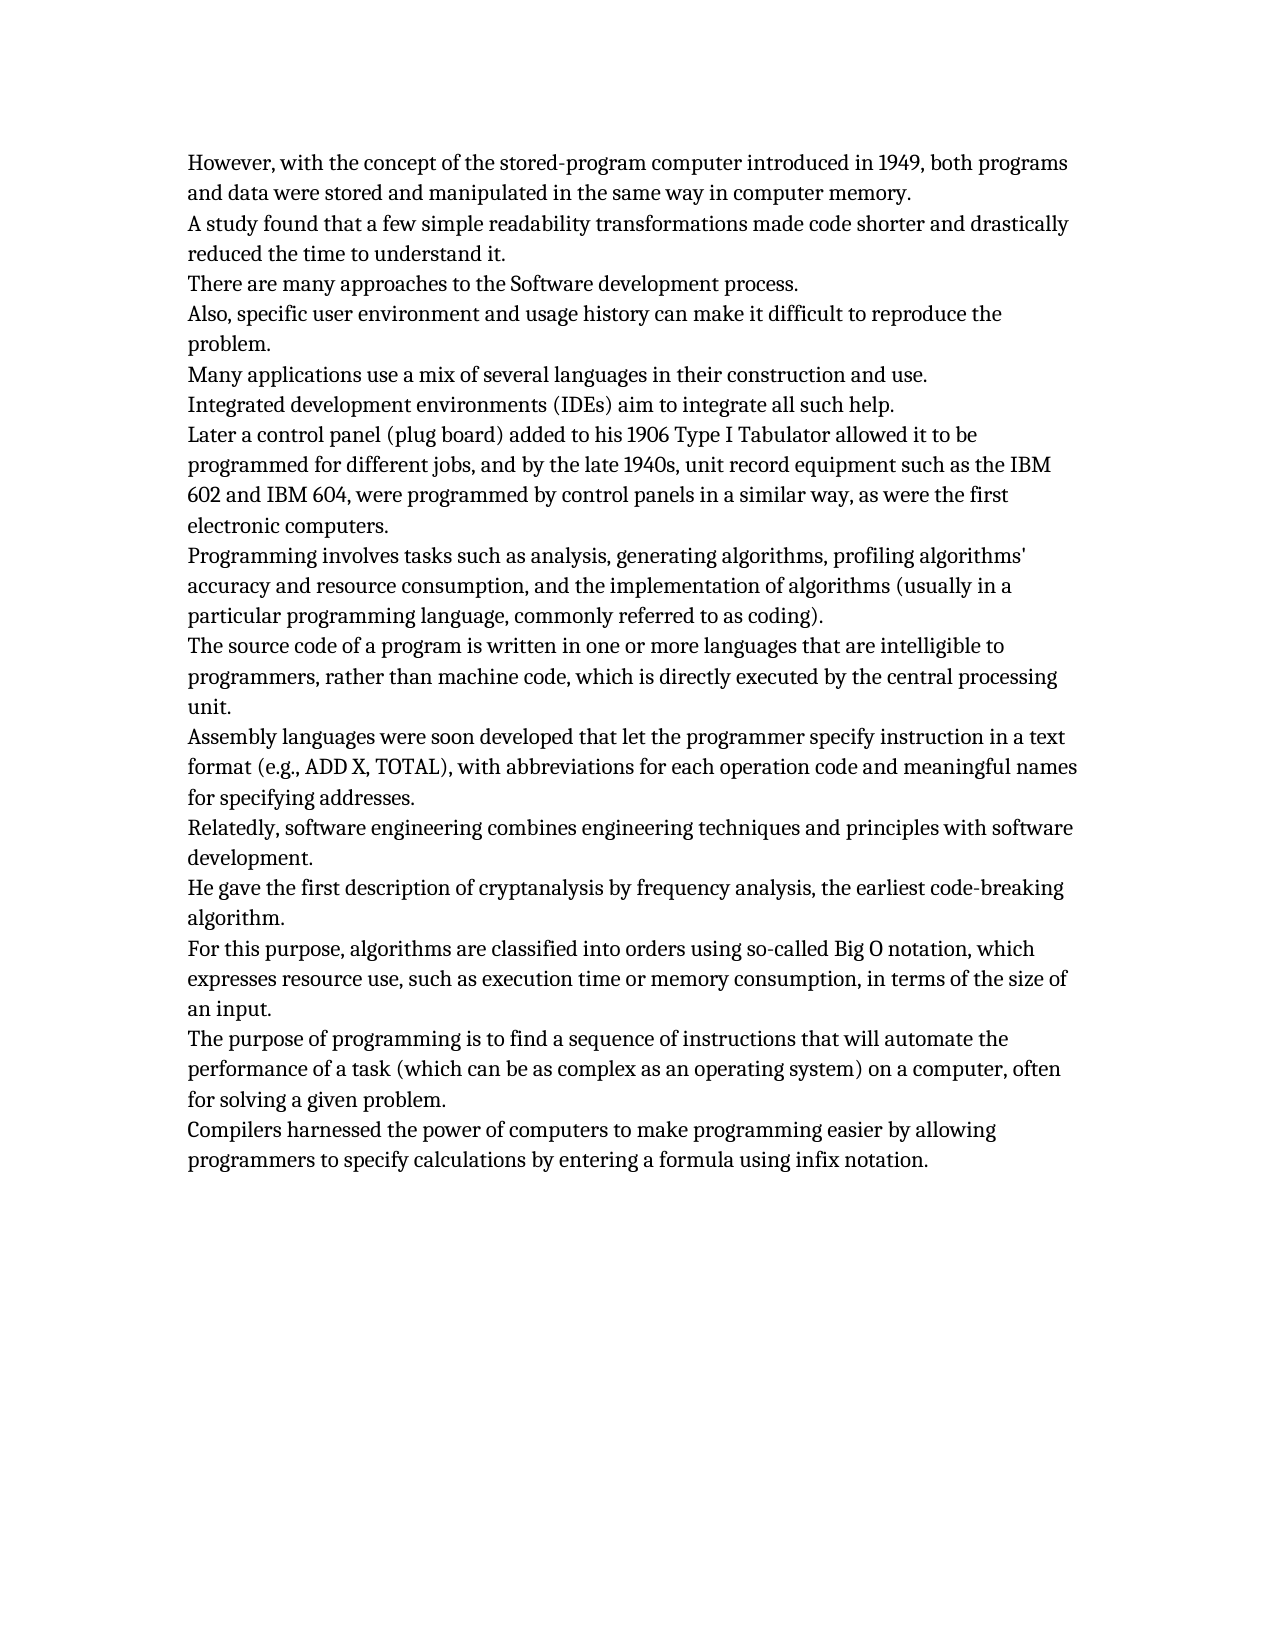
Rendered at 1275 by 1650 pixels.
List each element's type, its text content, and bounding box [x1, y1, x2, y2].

text However, with the concept of the stored-program computer introduced in 1949, both programs and data were stored and manipulated in the same way in computer memory. A study found that a few simple readability transformations made code shorter and drastically reduced the time to understand it. There are many approaches to the Software development process. Also, specific user environment and usage history can make it difficult to reproduce the problem. Many applications use a mix of several languages in their construction and use. Integrated development environments (IDEs) aim to integrate all such help. Later a control panel (plug board) added to his 1906 Type I Tabulator allowed it to be programmed for different jobs, and by the late 1940s, unit record equipment such as the IBM 602 and IBM 604, were programmed by control panels in a similar way, as were the first electronic computers. Programming involves tasks such as analysis, generating algorithms, profiling algorithms' accuracy and resource consumption, and the implementation of algorithms (usually in a particular programming language, commonly referred to as coding). The source code of a program is written in one or more languages that are intelligible to programmers, rather than machine code, which is directly executed by the central processing unit. Assembly languages were soon developed that let the programmer specify instruction in a text format (e.g., ADD X, TOTAL), with abbreviations for each operation code and meaningful names for specifying addresses. Relatedly, software engineering combines engineering techniques and principles with software development. He gave the first description of cryptanalysis by frequency analysis, the earliest code-breaking algorithm. For this purpose, algorithms are classified into orders using so-called Big O notation, which expresses resource use, such as execution time or memory consumption, in terms of the size of an input. The purpose of programming is to find a sequence of instructions that will automate the performance of a task (which can be as complex as an operating system) on a computer, often for solving a given problem. Compilers harnessed the power of computers to make programming easier by allowing programmers to specify calculations by entering a formula using infix notation. [187, 150, 1087, 1173]
